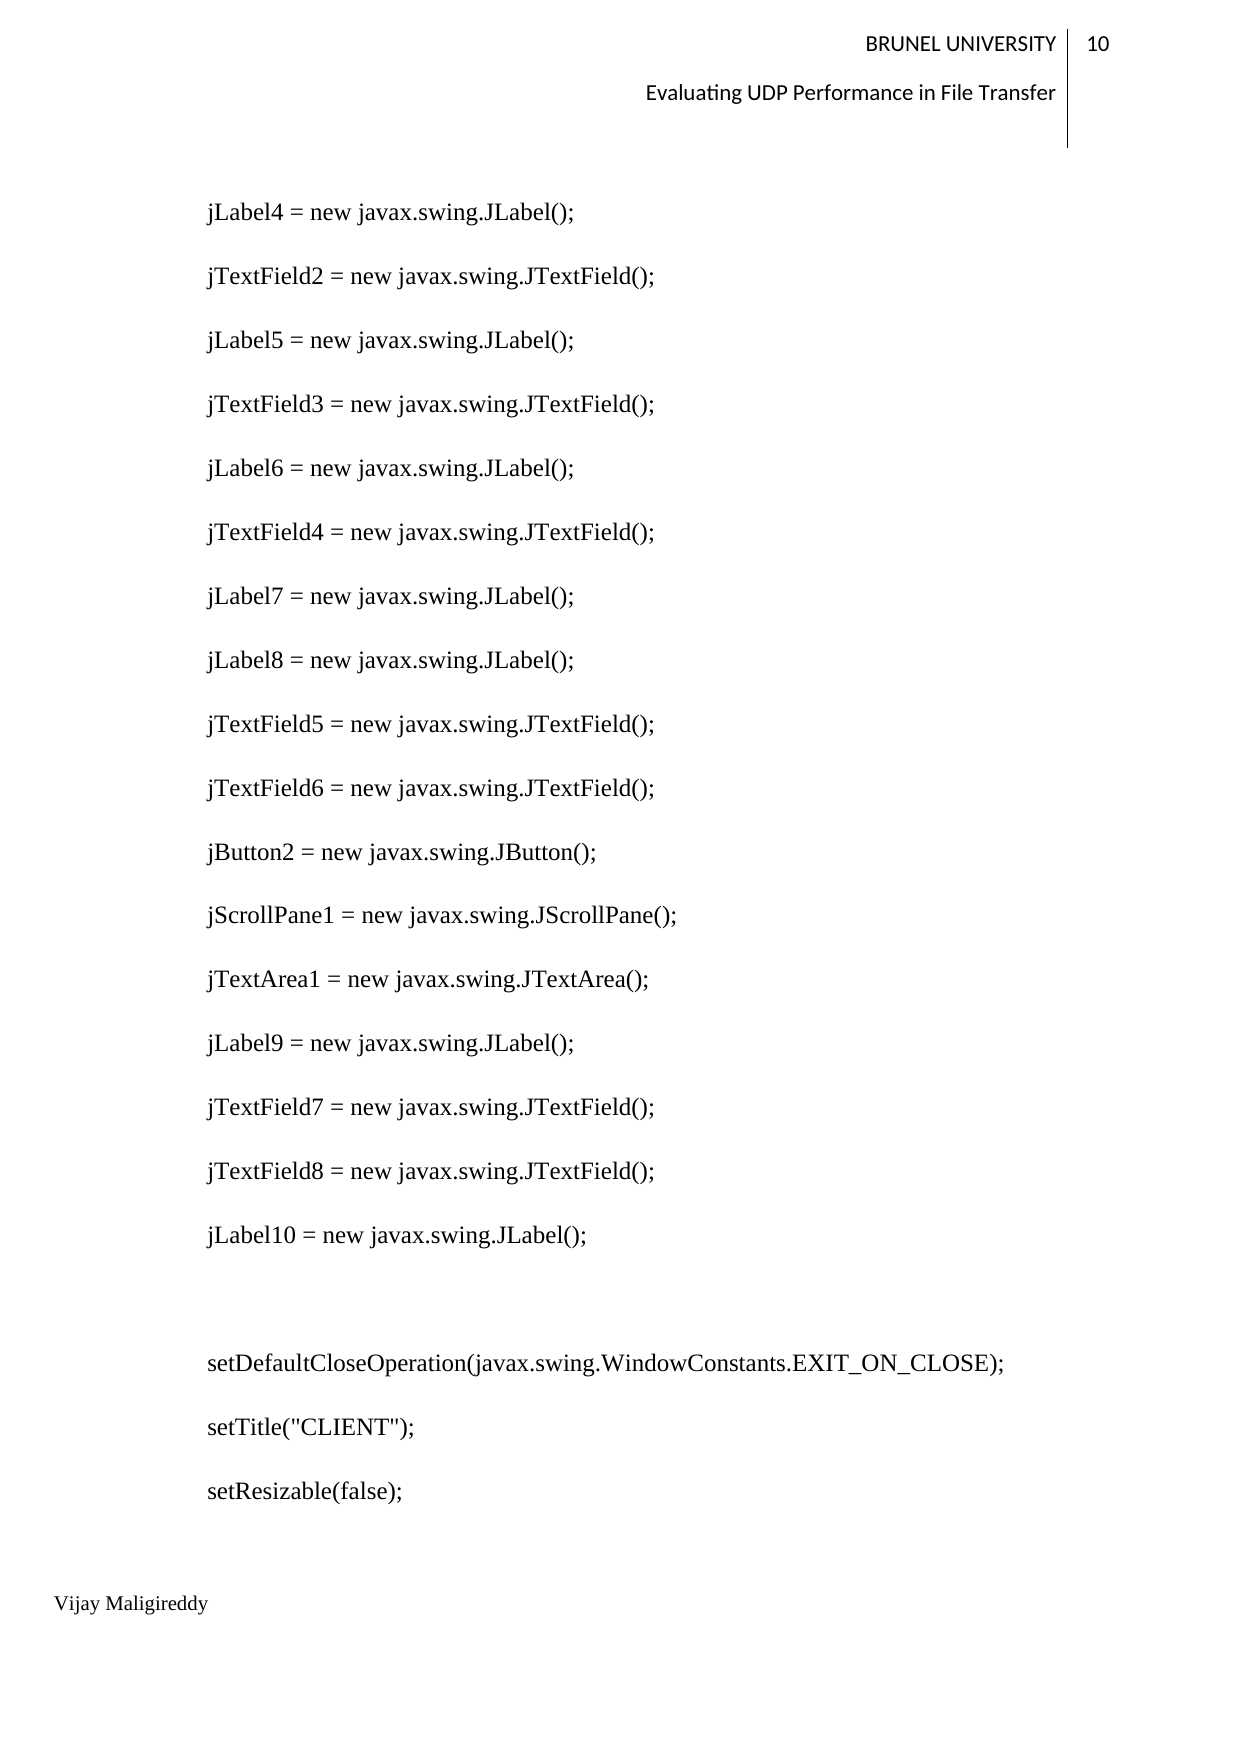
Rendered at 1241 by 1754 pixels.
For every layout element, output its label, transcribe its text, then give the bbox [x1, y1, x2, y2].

text setDefaultCloseOperation(javax.swing.WindowConstants.EXIT_ON_CLOSE); [157, 1348, 1090, 1377]
text setResizable(false); [157, 1476, 1090, 1505]
text jScrollPane1 = new javax.swing.JScrollPane(); [157, 901, 1090, 929]
text jTextField3 = new javax.swing.JTextField(); [157, 389, 1090, 418]
text jLabel5 = new javax.swing.JLabel(); [157, 325, 1090, 354]
text jLabel4 = new javax.swing.JLabel(); [157, 197, 1090, 226]
text jButton2 = new javax.swing.JButton(); [157, 837, 1090, 865]
text jLabel8 = new javax.swing.JLabel(); [157, 645, 1090, 673]
text jLabel10 = new javax.swing.JLabel(); [157, 1220, 1090, 1249]
text jTextField6 = new javax.swing.JTextField(); [157, 773, 1090, 801]
text setTitle("CLIENT"); [157, 1412, 1090, 1441]
text jTextField4 = new javax.swing.JTextField(); [157, 517, 1090, 546]
text jTextField7 = new javax.swing.JTextField(); [157, 1092, 1090, 1121]
text jTextField8 = new javax.swing.JTextField(); [157, 1156, 1090, 1185]
text jTextField2 = new javax.swing.JTextField(); [157, 261, 1090, 290]
text jLabel9 = new javax.swing.JLabel(); [157, 1028, 1090, 1057]
text jTextArea1 = new javax.swing.JTextArea(); [157, 964, 1090, 993]
text jTextField5 = new javax.swing.JTextField(); [157, 709, 1090, 737]
text jLabel6 = new javax.swing.JLabel(); [157, 453, 1090, 482]
text jLabel7 = new javax.swing.JLabel(); [157, 581, 1090, 609]
